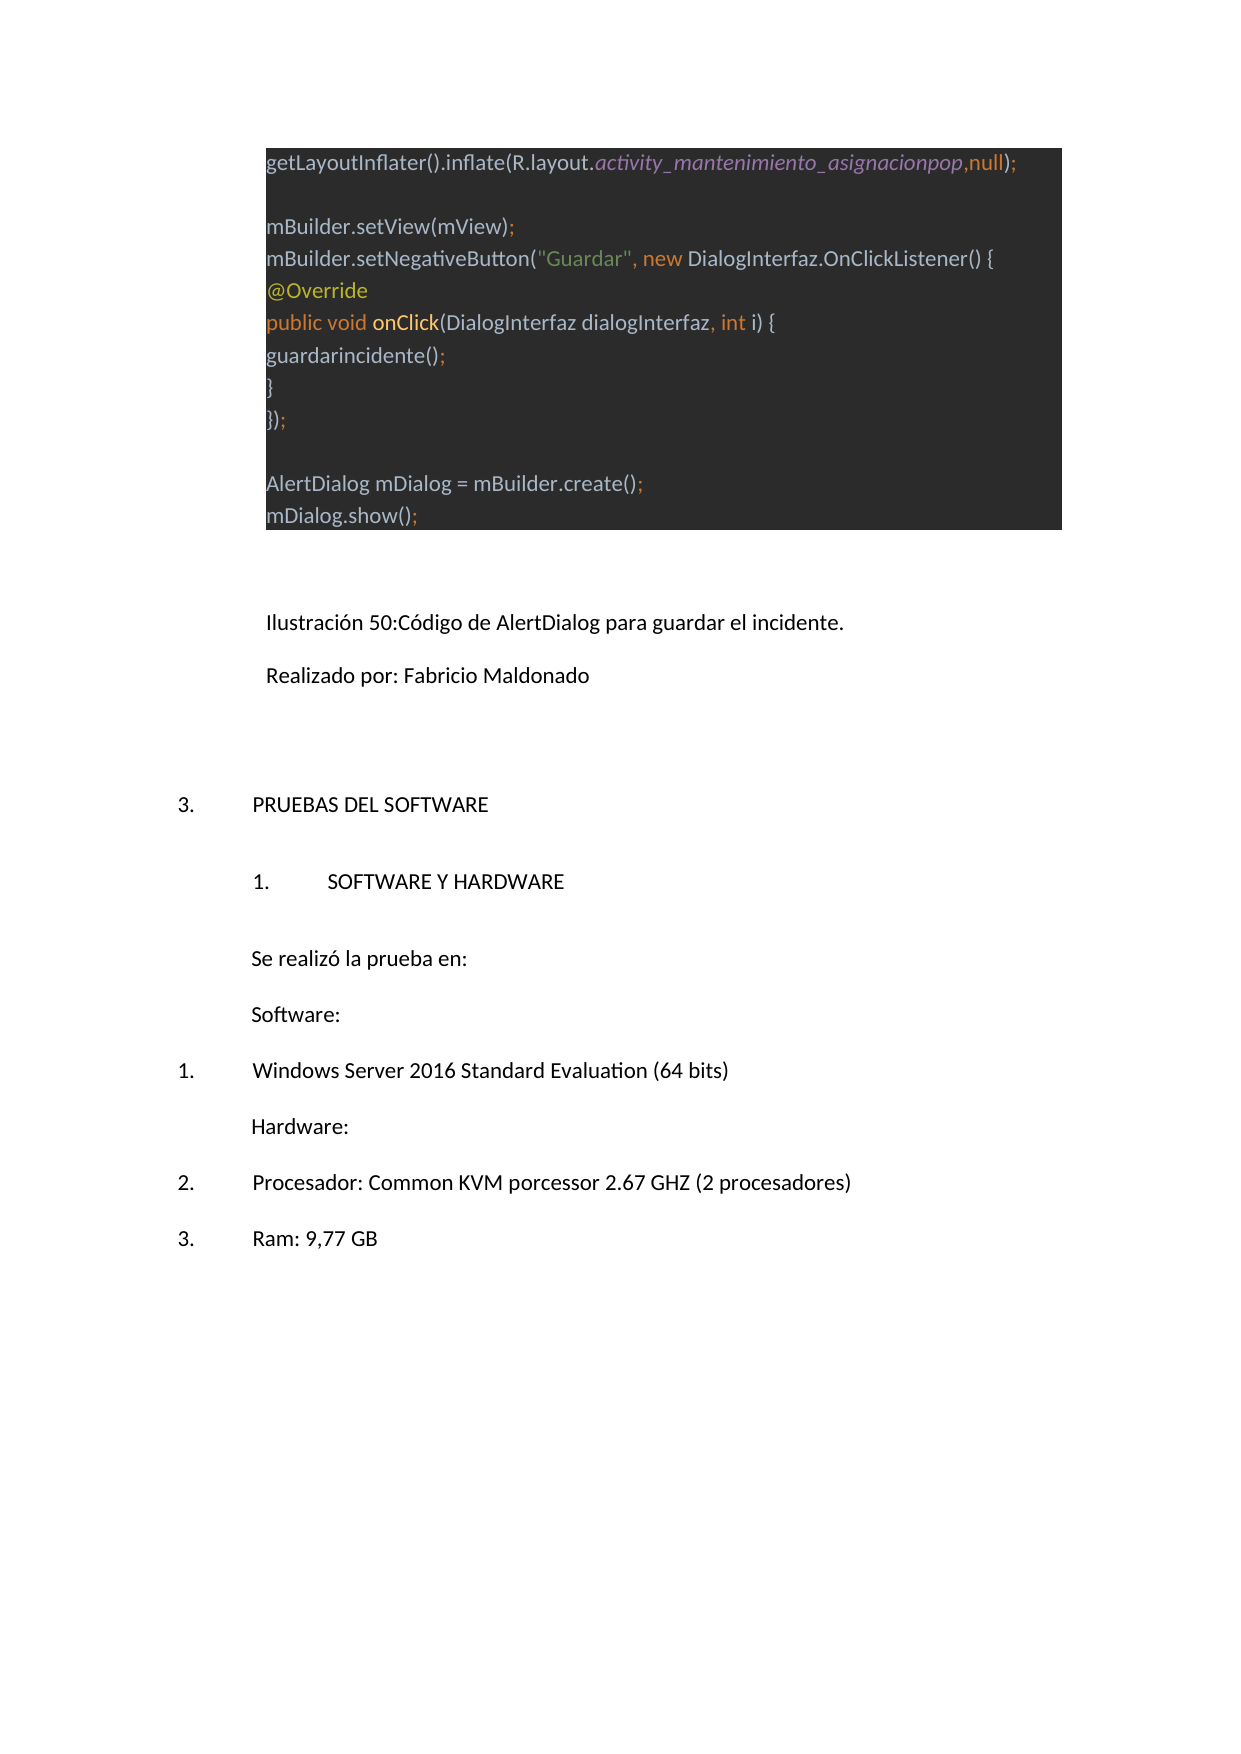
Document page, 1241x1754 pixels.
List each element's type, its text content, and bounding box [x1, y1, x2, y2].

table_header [265, 148, 1063, 713]
list Windows Server 2016 Standard Evaluation (64 bits) [177, 1056, 1063, 1084]
list SOFTWARE Y HARDWARE [252, 867, 1063, 895]
list PRUEBAS DEL SOFTWARE [177, 790, 1063, 818]
text Se realizó la prueba en: [216, 944, 1063, 972]
text Hardware: [216, 1112, 1063, 1140]
text Software: [216, 1000, 1063, 1028]
list Ram: 9,77 GB [177, 1224, 1063, 1252]
list Procesador: Common KVM porcessor 2.67 GHZ (2 procesadores) [177, 1168, 1063, 1196]
